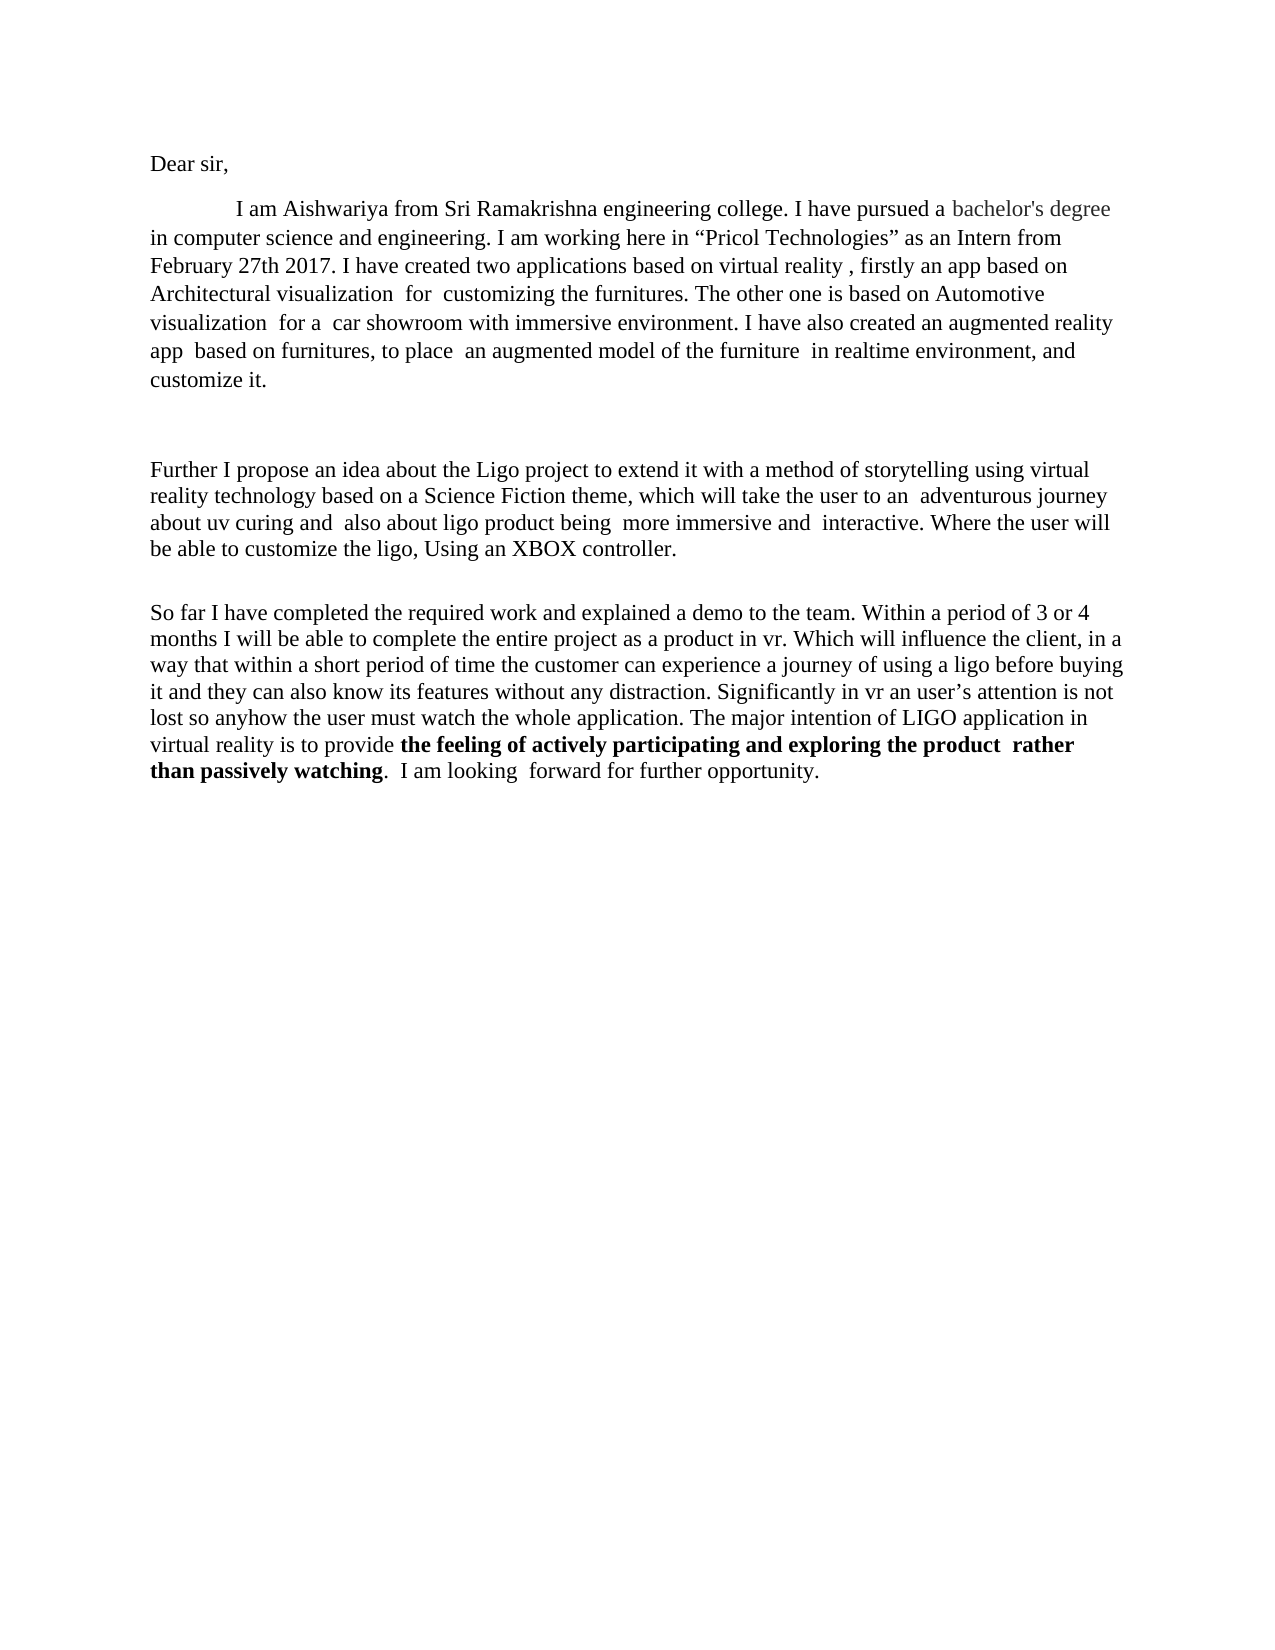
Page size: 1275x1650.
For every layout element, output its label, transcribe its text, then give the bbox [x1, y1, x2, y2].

text I am Aishwariya from Sri Ramakrishna engineering college. I have pursued a bachelor's degree in computer science and engineering. I am working here in “Pricol Technologies” as an Intern from February 27th 2017. I have created two applications based on virtual reality , firstly an app based on Architectural visualization for customizing the furnitures. The other one is based on Automotive visualization for a car showroom with immersive environment. I have also created an augmented reality app based on furnitures, to place an augmented model of the furniture in realtime environment, and customize it. [150, 195, 1125, 392]
text Dear sir, [150, 150, 1125, 176]
text Further I propose an idea about the Ligo project to extend it with a method of storytelling using virtual reality technology based on a Science Fiction theme, which will take the user to an adventurous journey about uv curing and also about ligo product being more immersive and interactive. Where the user will be able to customize the ligo, Using an XBOX controller. [150, 456, 1125, 561]
text So far I have completed the required work and explained a demo to the team. Within a period of 3 or 4 months I will be able to complete the entire project as a product in vr. Which will influence the client, in a way that within a short period of time the customer can experience a journey of using a ligo before buying it and they can also know its features without any distraction. Significantly in vr an user’s attention is not lost so anyhow the user must watch the whole application. The major intention of LIGO application in virtual reality is to provide the feeling of actively participating and exploring the product rather than passively watching. I am looking forward for further opportunity. [150, 599, 1125, 783]
